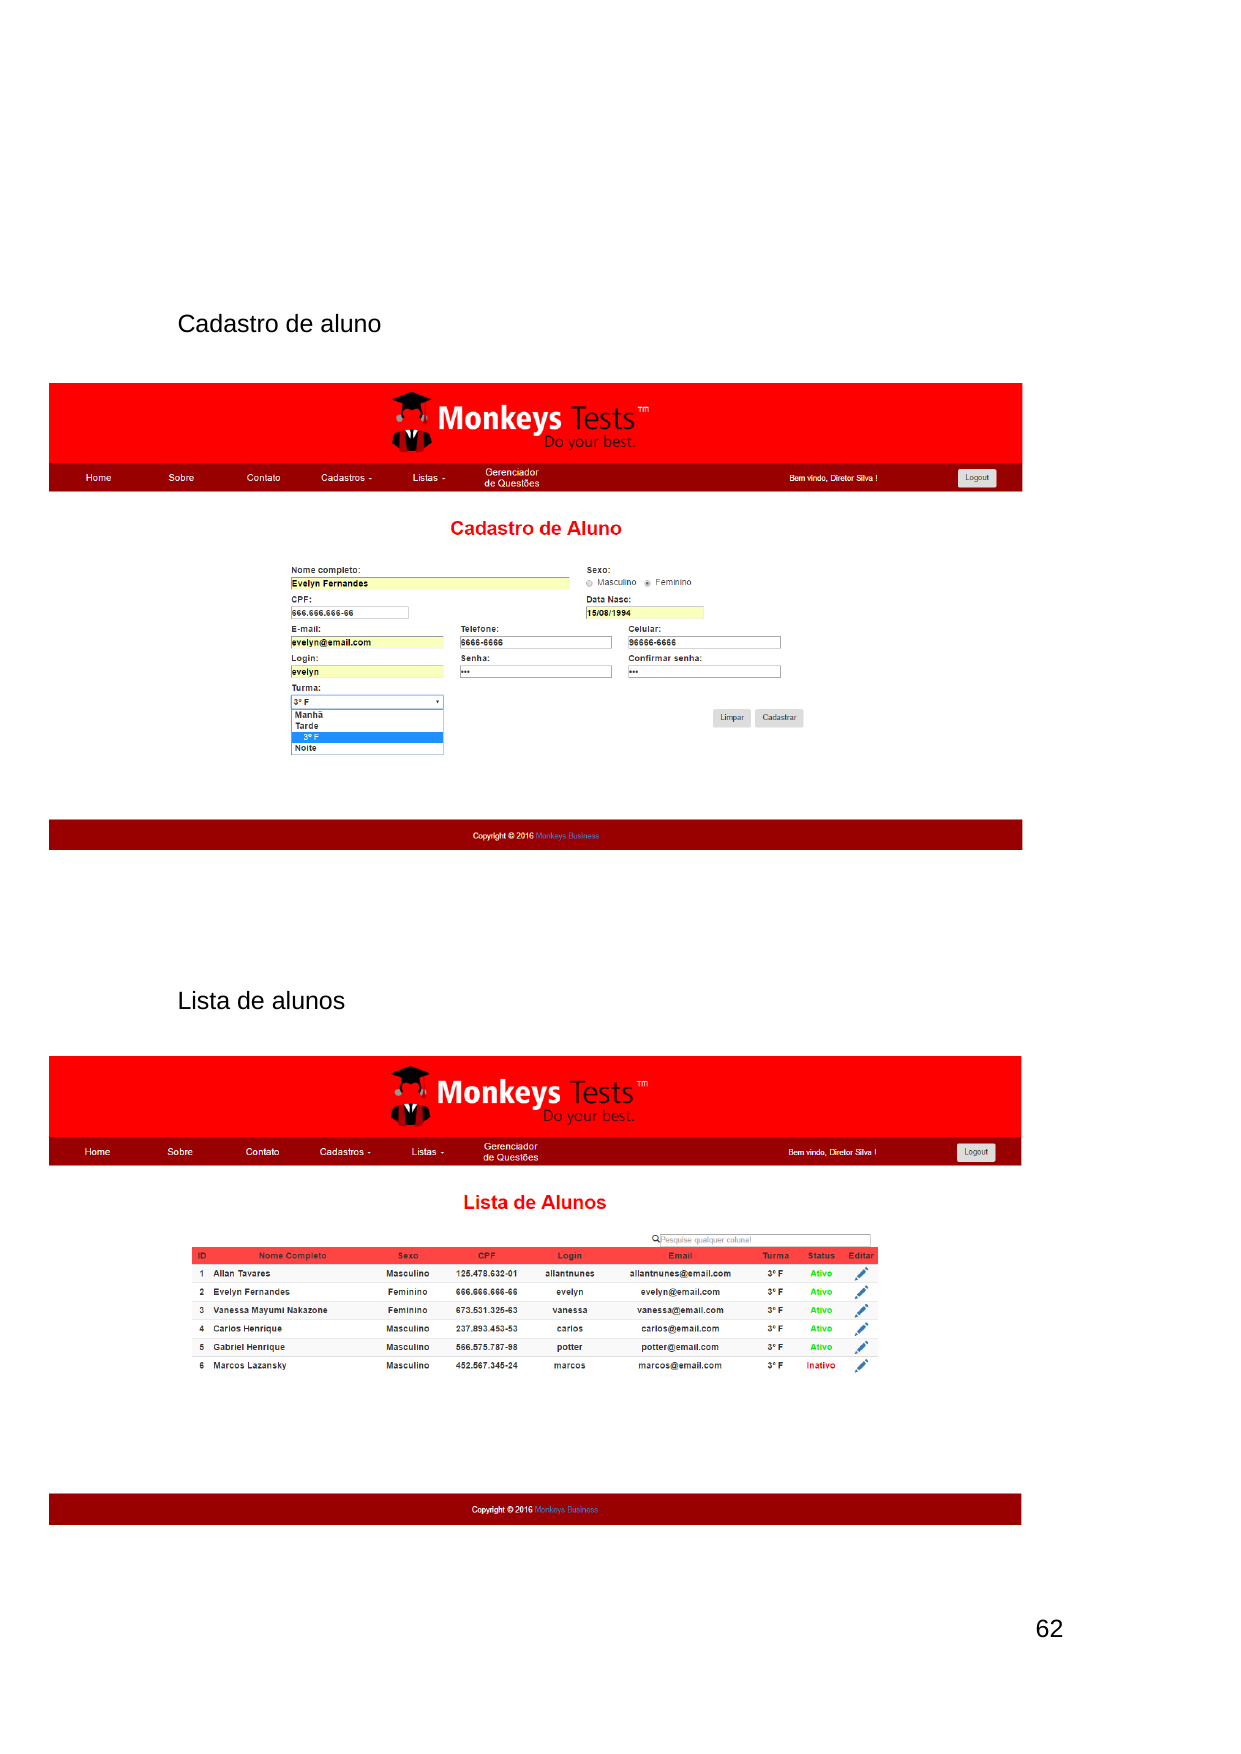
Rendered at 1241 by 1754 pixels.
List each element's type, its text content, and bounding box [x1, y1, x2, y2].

text Lista de alunos [177, 986, 1063, 1015]
text Cadastro de aluno [177, 309, 1063, 338]
picture [49, 1056, 1022, 1525]
picture [49, 383, 1023, 850]
